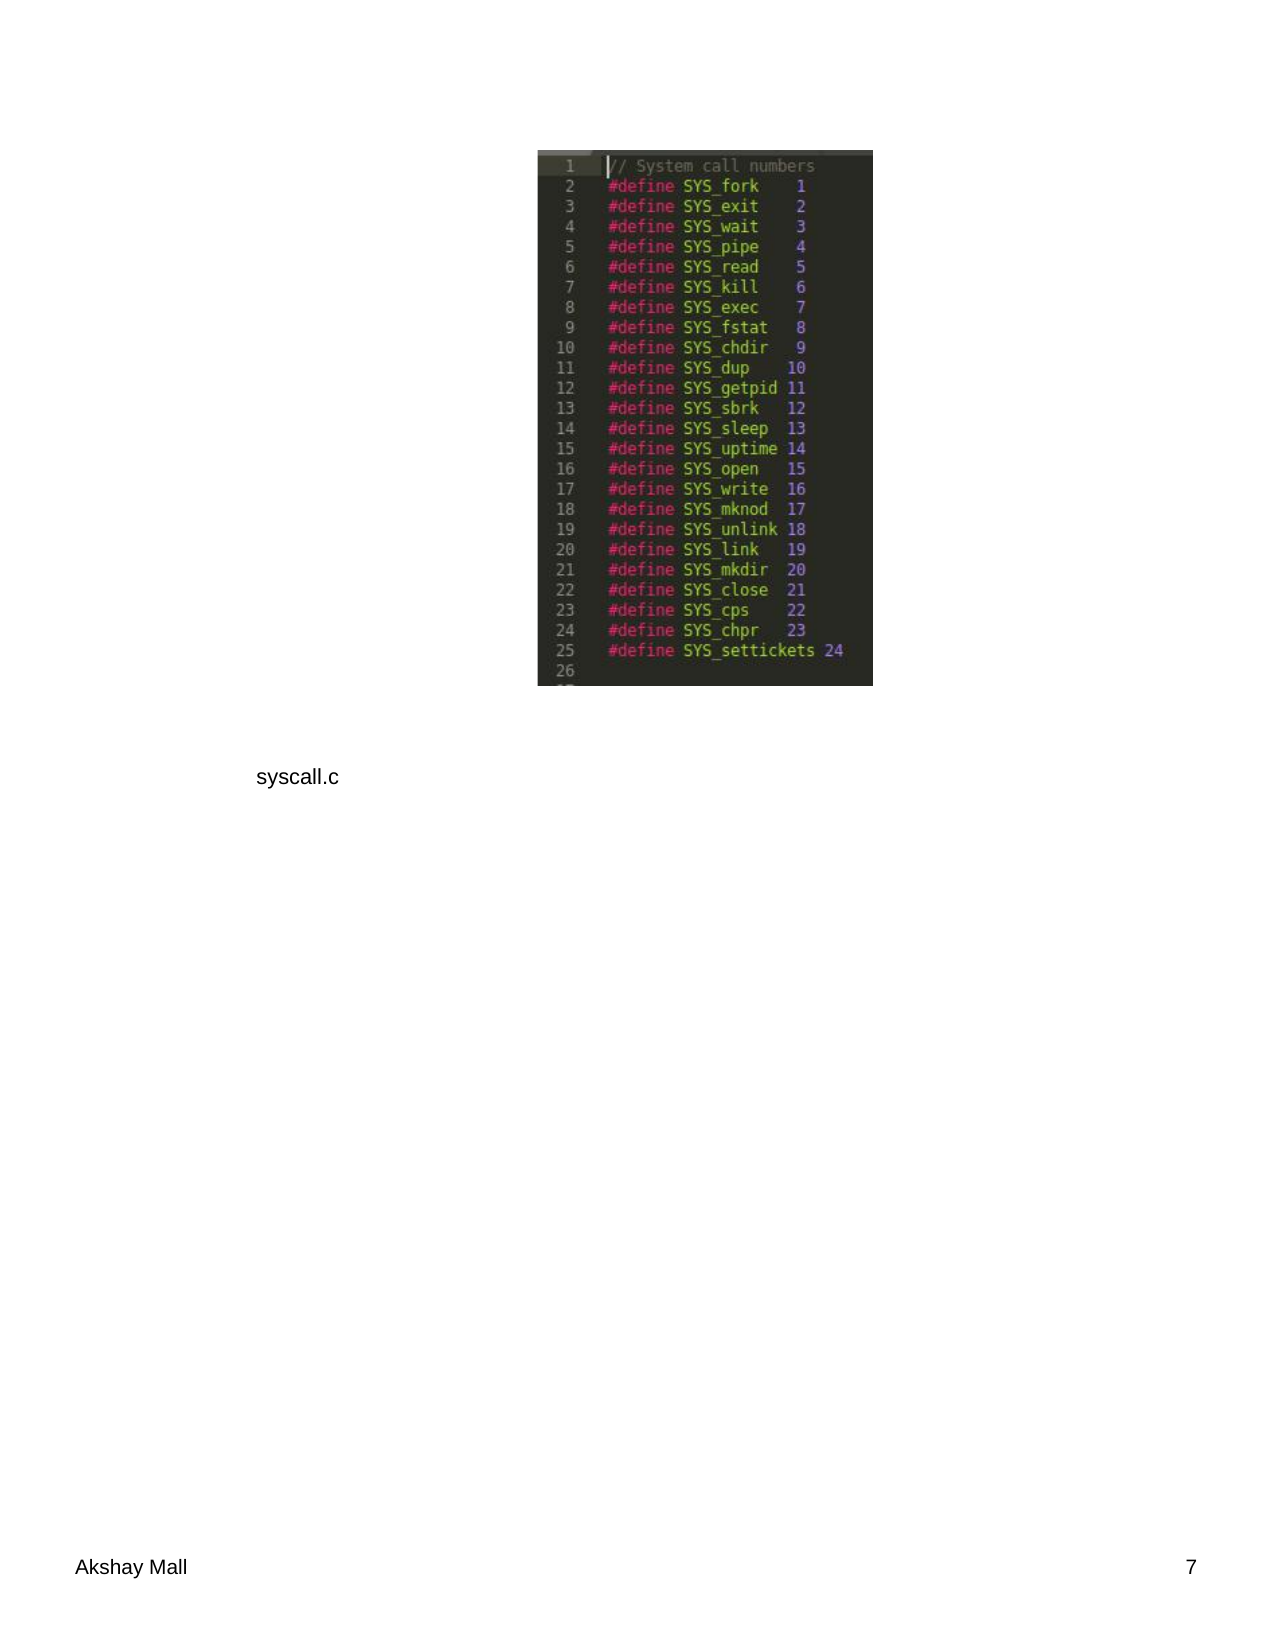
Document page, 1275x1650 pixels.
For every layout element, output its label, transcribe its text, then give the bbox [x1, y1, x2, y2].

text Akshay Mall 7 [75, 1554, 1200, 1578]
picture [537, 150, 873, 686]
text syscall.c [256, 764, 1200, 789]
